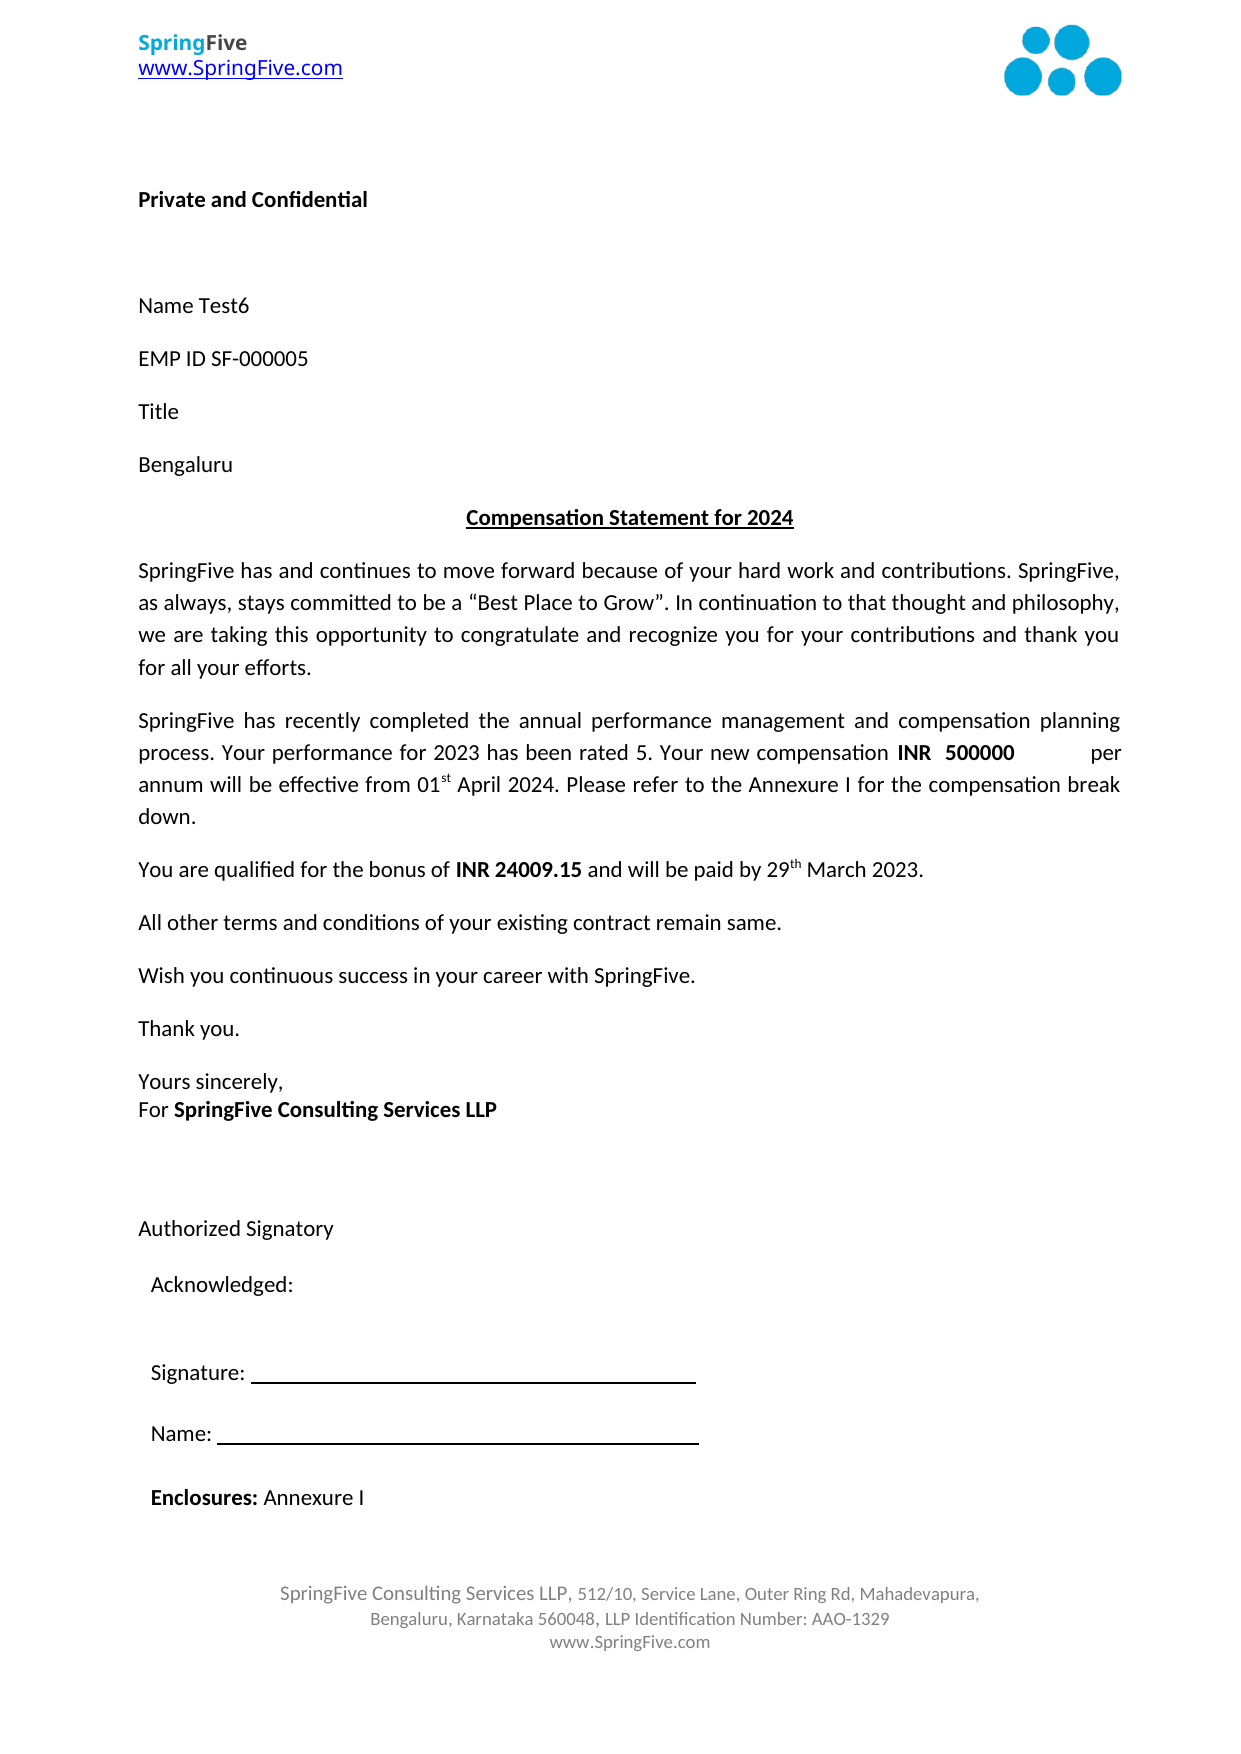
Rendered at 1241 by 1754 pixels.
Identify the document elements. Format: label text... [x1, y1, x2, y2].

picture [1003, 0, 1122, 120]
text All other terms and conditions of your existing contract remain same. [138, 908, 1122, 936]
text For SpringFive Consulting Services LLP [138, 1095, 1124, 1123]
text Bengaluru [138, 450, 1122, 478]
text Yours sincerely, [138, 1067, 1124, 1095]
text Compensation Statement for 2024 [138, 503, 1122, 531]
text Wish you continuous success in your career with SpringFive. [138, 961, 1122, 989]
text Acknowledged: [138, 1270, 1124, 1298]
text SpringFive has recently completed the annual performance management and compensation planning process. Your performance for 2023 has been rated 5. Your new compensation INR 500000 per annum will be effective from 01st April 2024. Please refer to the Annexure I for the compensation break down. [138, 706, 1122, 830]
text Authorized Signatory [138, 1214, 1124, 1242]
text Enclosures: Annexure I [151, 1483, 1124, 1511]
text Thank you. [138, 1014, 1122, 1042]
text SpringFive has and continues to move forward because of your hard work and contributions. SpringFive, as always, stays committed to be a “Best Place to Grow”. In continuation to that thought and philosophy, we are taking this opportunity to congratulate and recognize you for your contributions and thank you for all your efforts. [138, 556, 1122, 681]
text Name Test6 [138, 291, 1122, 319]
text Name: [151, 1419, 1124, 1447]
text EMP ID SF-000005 [138, 344, 1122, 372]
text Private and Confidential [138, 185, 1122, 213]
text Title [138, 397, 1122, 425]
text You are qualified for the bonus of INR 24009.15 and will be paid by 29th March 2023. [138, 855, 1122, 883]
text Signature: [151, 1358, 1124, 1386]
